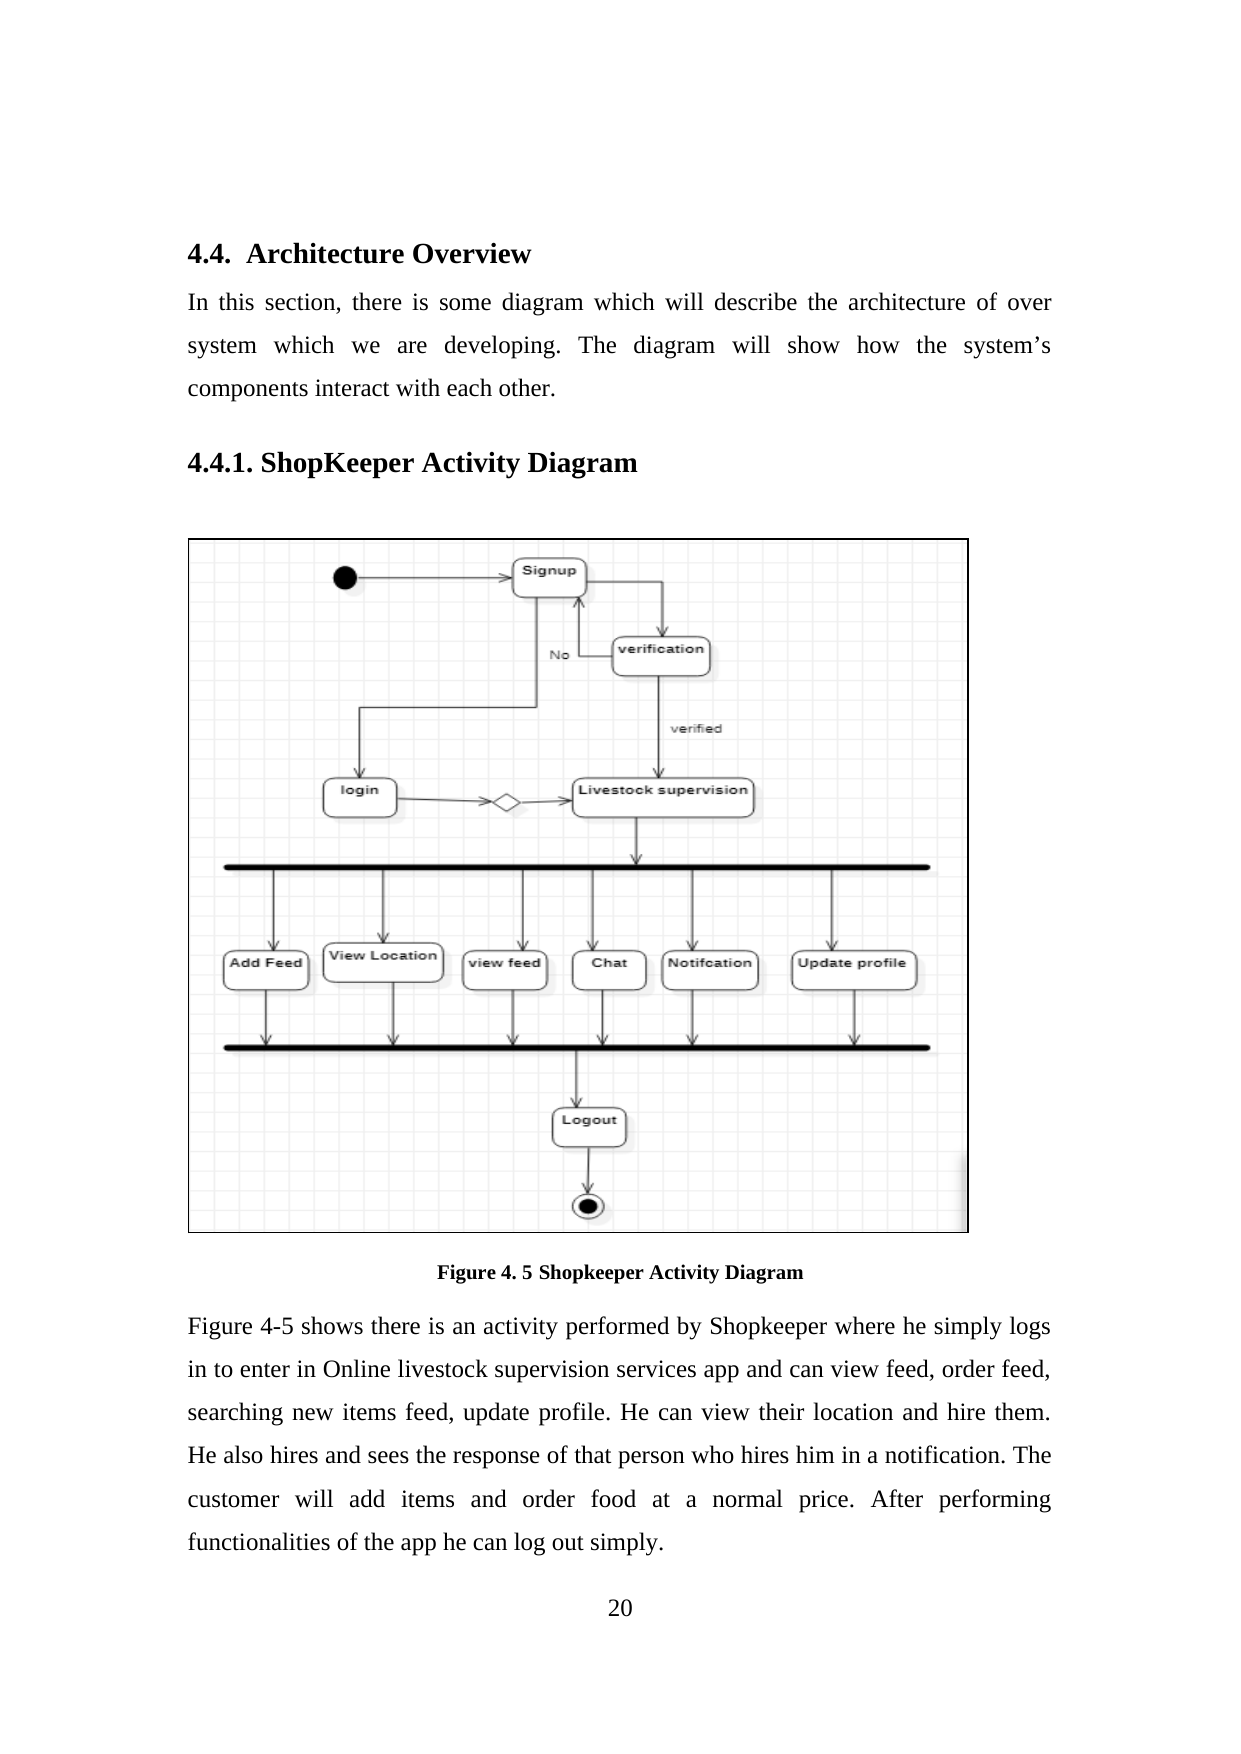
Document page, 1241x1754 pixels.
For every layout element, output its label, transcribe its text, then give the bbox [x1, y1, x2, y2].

picture [189, 540, 967, 1232]
list Architecture Overview [187, 236, 1053, 270]
text Figure 4. 5 Shopkeeper Activity Diagram [187, 1260, 1053, 1284]
text Figure 4-5 shows there is an activity performed by Shopkeeper where he simply logs in to enter in Online livestock supervision services app and can view feed, order feed, searching new items feed, update profile. He can view their location and hire them. He also hires and sees the response of that person who hires him in a notification. The customer will add items and order food at a normal price. After performing functionalities of the app he can log out simply. [187, 1311, 1053, 1556]
subtitle ShopKeeper Activity Diagram [187, 445, 1053, 478]
text In this section, there is some diagram which will describe the architecture of over system which we are developing. The diagram will show how the system’s components interact with each other. [187, 287, 1053, 402]
